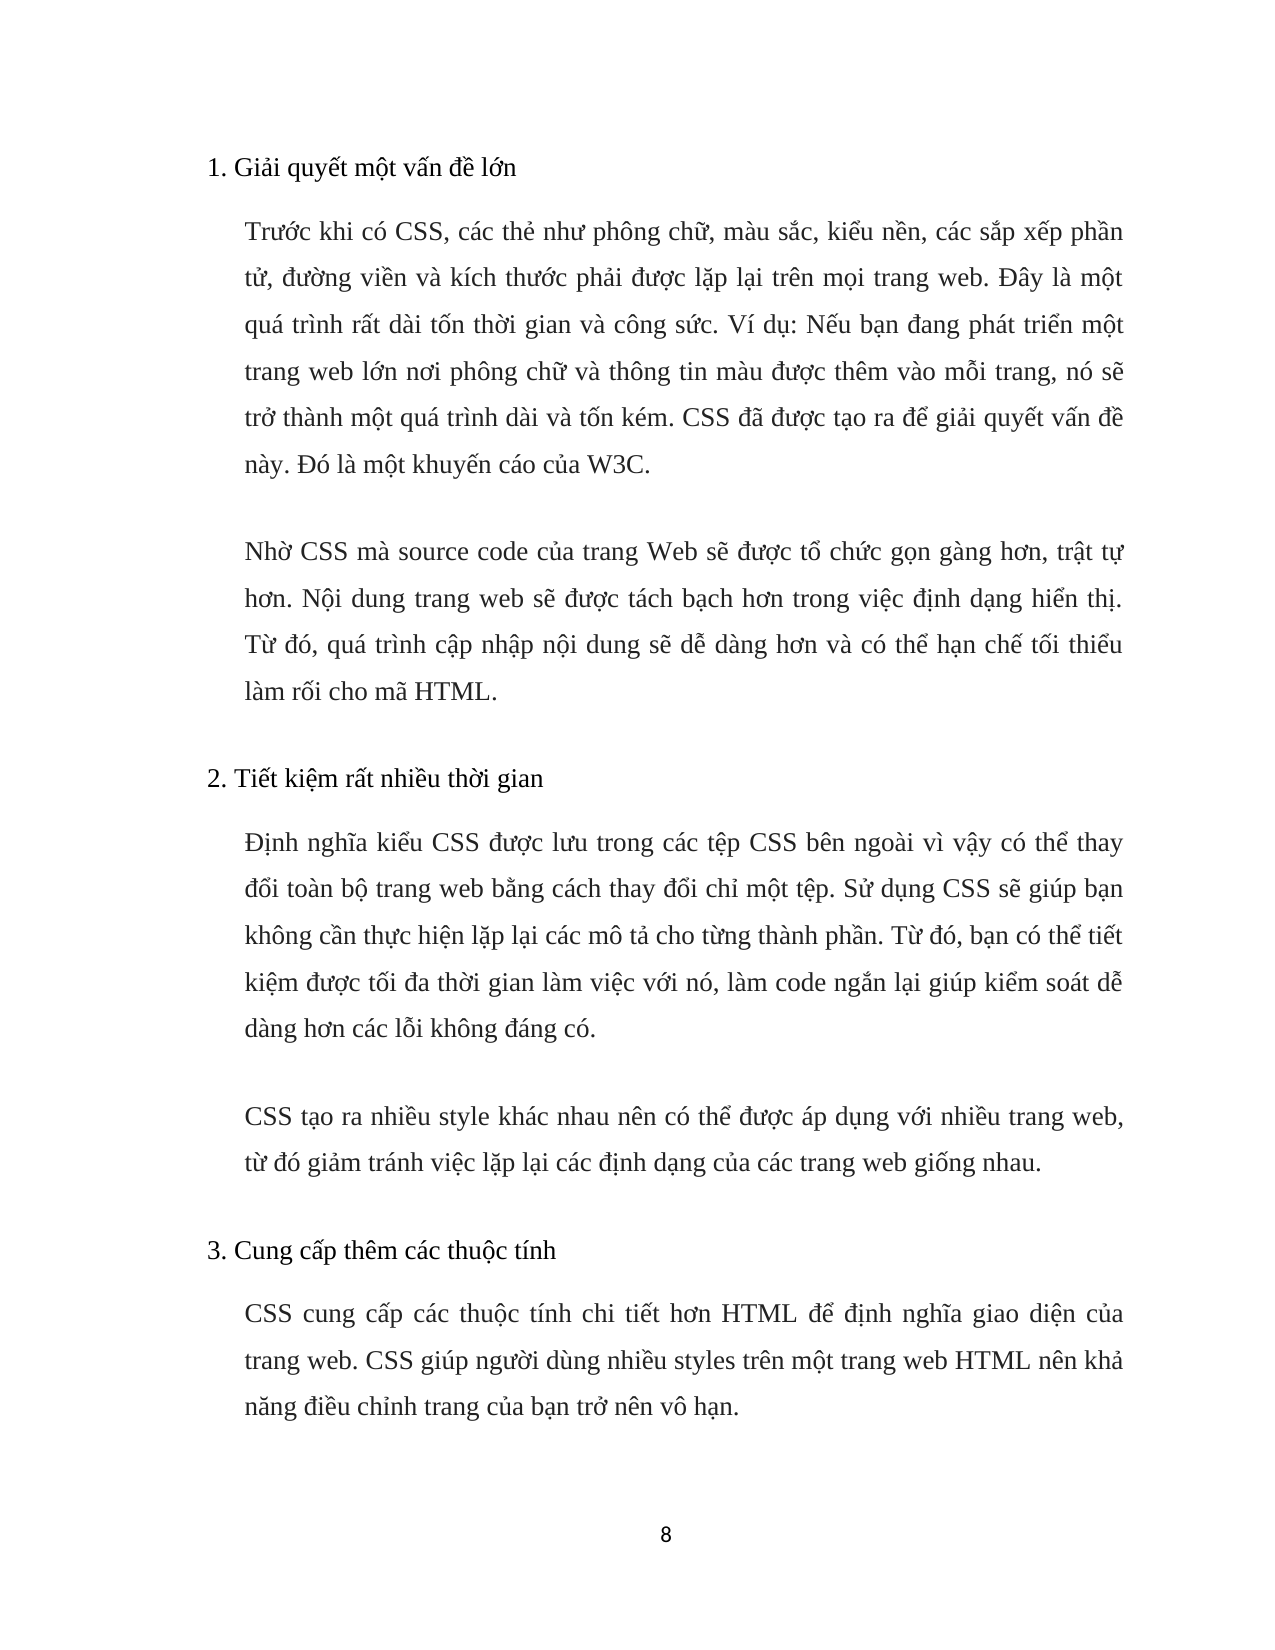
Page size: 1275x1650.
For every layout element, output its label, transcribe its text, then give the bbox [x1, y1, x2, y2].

text Định nghĩa kiểu CSS được lưu trong các tệp CSS bên ngoài vì vậy có thể thay đổi toàn bộ trang web bằng cách thay đổi chỉ một tệp. Sử dụng CSS sẽ giúp bạn không cần thực hiện lặp lại các mô tả cho từng thành phần. Từ đó, bạn có thể tiết kiệm được tối đa thời gian làm việc với nó, làm code ngắn lại giúp kiểm soát dễ dàng hơn các lỗi không đáng có. [244, 826, 1125, 1044]
text Trước khi có CSS, các thẻ như phông chữ, màu sắc, kiểu nền, các sắp xếp phần tử, đường viền và kích thước phải được lặp lại trên mọi trang web. Đây là một quá trình rất dài tốn thời gian và công sức. Ví dụ: Nếu bạn đang phát triển một trang web lớn nơi phông chữ và thông tin màu được thêm vào mỗi trang, nó sẽ trở thành một quá trình dài và tốn kém. CSS đã được tạo ra để giải quyết vấn đề này. Đó là một khuyến cáo của W3C. [244, 214, 1125, 479]
text 2. Tiết kiệm rất nhiều thời gian [207, 762, 1125, 794]
text Nhờ CSS mà source code của trang Web sẽ được tổ chức gọn gàng hơn, trật tự hơn. Nội dung trang web sẽ được tách bạch hơn trong việc định dạng hiển thị. Từ đó, quá trình cập nhập nội dung sẽ dễ dàng hơn và có thể hạn chế tối thiểu làm rối cho mã HTML. [244, 535, 1125, 706]
text 3. Cung cấp thêm các thuộc tính [207, 1234, 1125, 1265]
text CSS cung cấp các thuộc tính chi tiết hơn HTML để định nghĩa giao diện của trang web. CSS giúp người dùng nhiều styles trên một trang web HTML nên khả năng điều chỉnh trang của bạn trở nên vô hạn. [244, 1297, 1125, 1422]
text 1. Giải quyết một vấn đề lớn [207, 151, 1125, 182]
text CSS tạo ra nhiều style khác nhau nên có thể được áp dụng với nhiều trang web, từ đó giảm tránh việc lặp lại các định dạng của các trang web giống nhau. [244, 1100, 1125, 1178]
